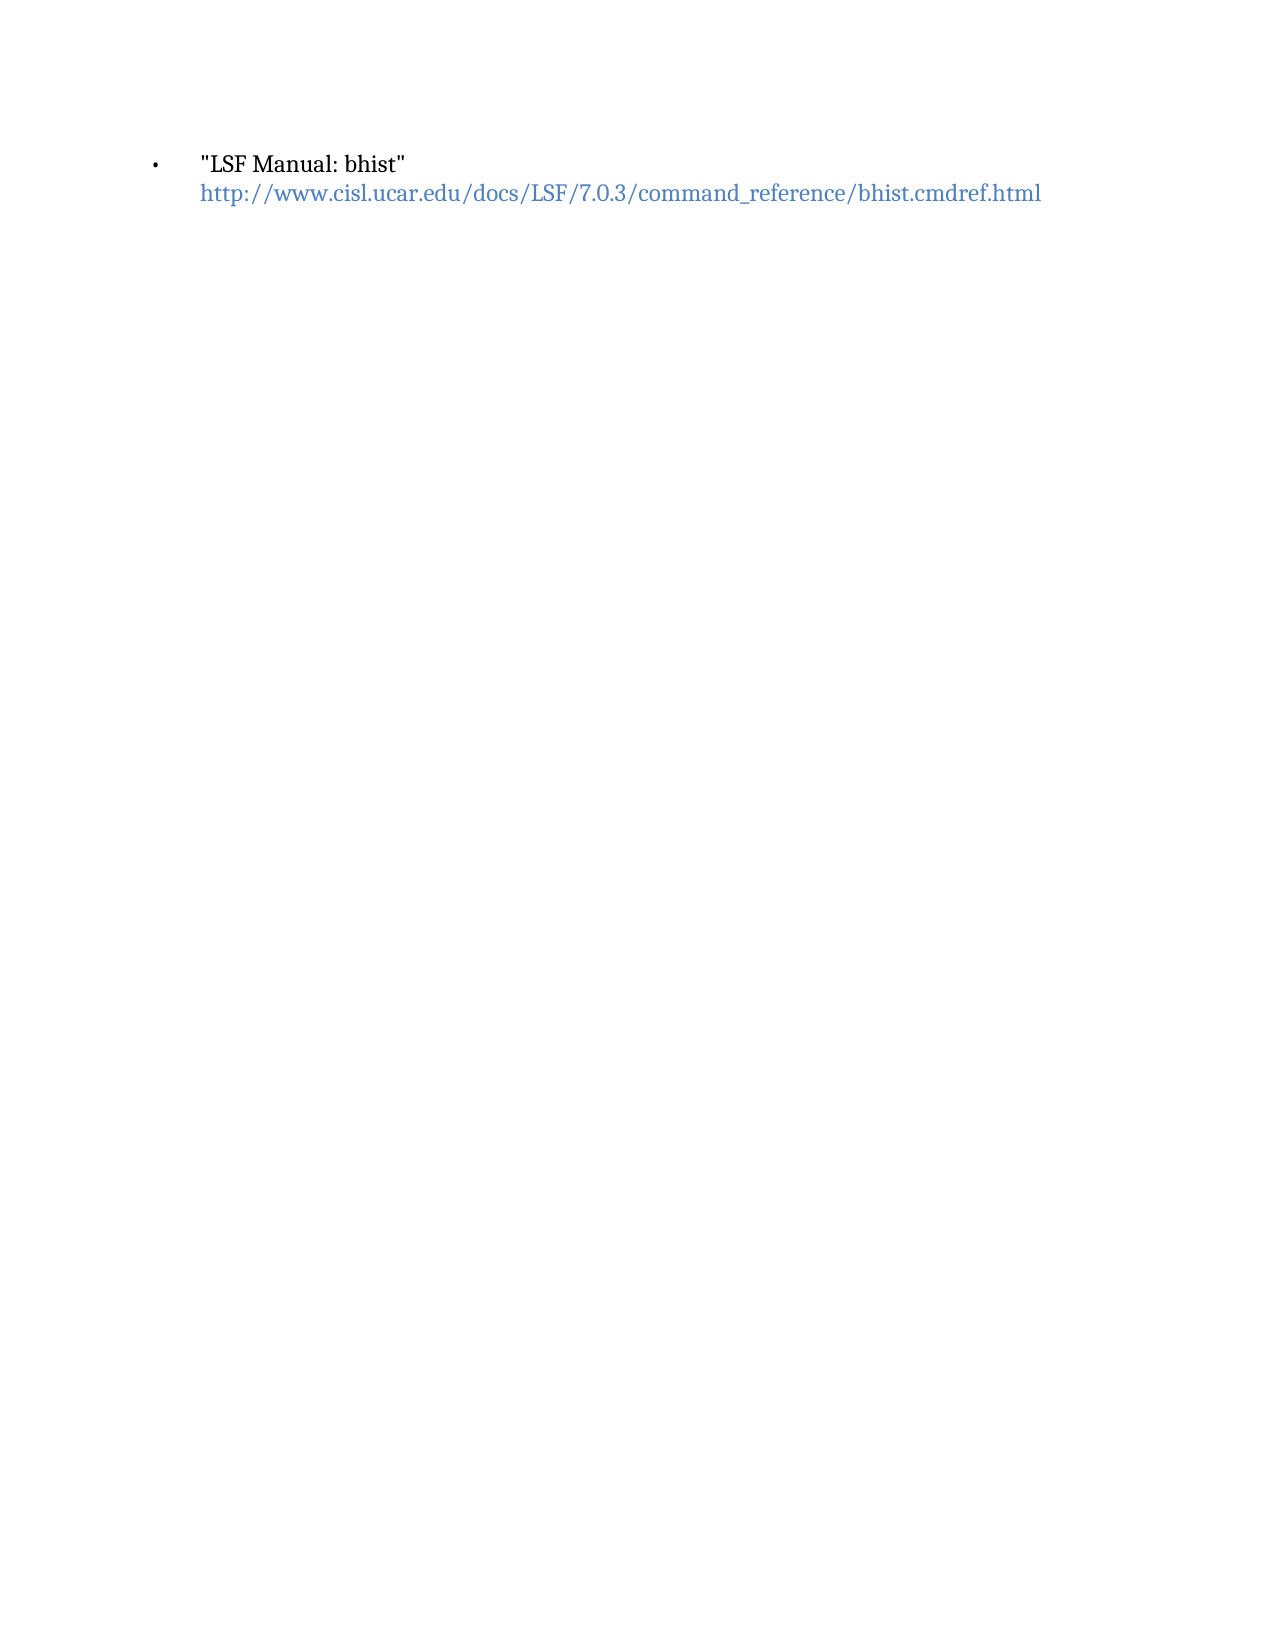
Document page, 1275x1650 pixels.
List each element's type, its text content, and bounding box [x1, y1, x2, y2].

list "LSF Manual: bhist" http://www.cisl.ucar.edu/docs/LSF/7.0.3/command_reference/bhist.cmdref.html [150, 150, 1125, 207]
